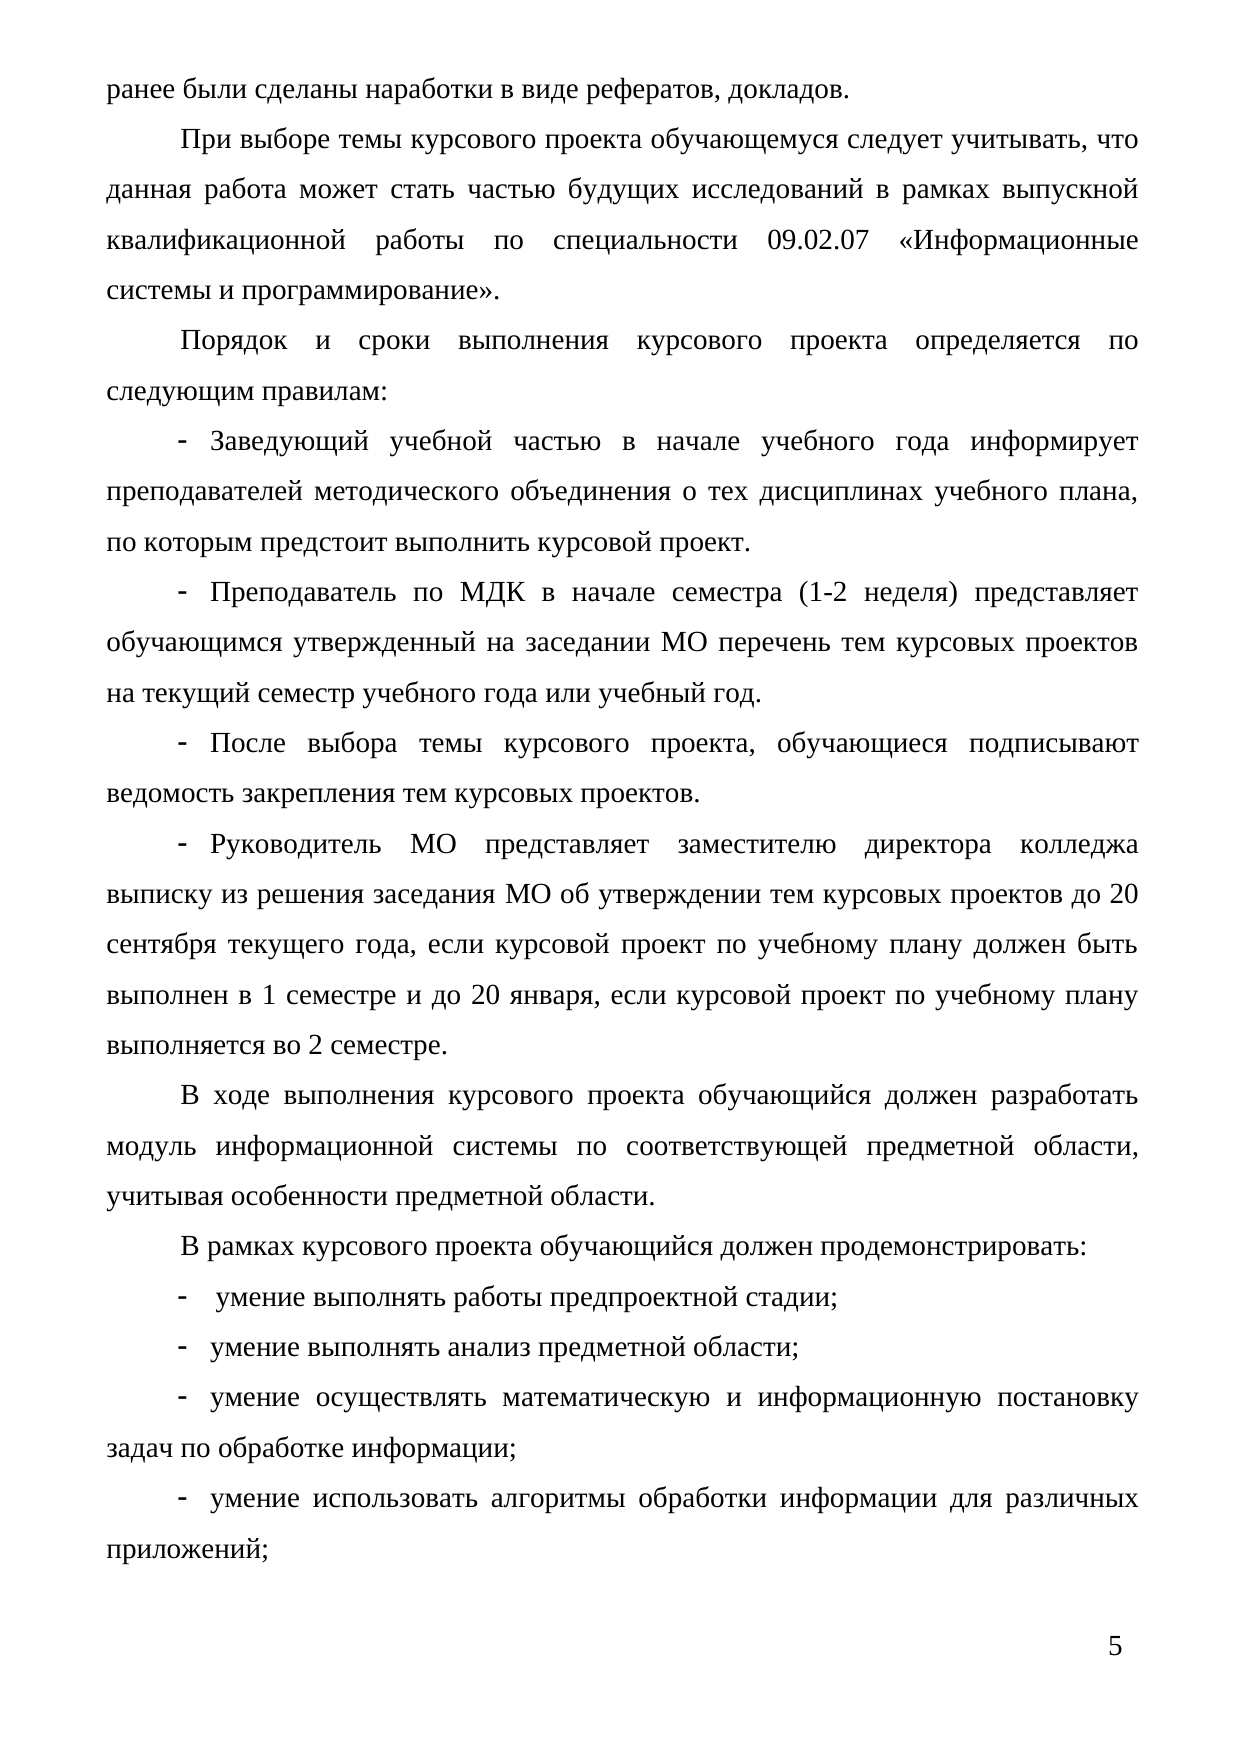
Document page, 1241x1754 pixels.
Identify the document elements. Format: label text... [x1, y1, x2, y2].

text В рамках курсового проекта обучающийся должен продемонстрировать: [106, 1228, 1139, 1262]
list Руководитель МО представляет заместителю директора колледжа выписку из решения заседания МО об утверждении тем курсовых проектов до 20 сентября текущего года, если курсовой проект по учебному плану должен быть выполнен в 1 семестре и до 20 января, если курсовой проект по учебному плану выполняется во 2 семестре. [106, 826, 1139, 1061]
list Преподаватель по МДК в начале семестра (1-2 неделя) представляет обучающимся утвержденный на заседании МО перечень тем курсовых проектов на текущий семестр учебного года или учебный год. [106, 574, 1139, 708]
text В ходе выполнения курсового проекта обучающийся должен разработать модуль информационной системы по соответствующей предметной области, учитывая особенности предметной области. [106, 1077, 1139, 1212]
list умение выполнять работы предпроектной стадии; [106, 1279, 1139, 1312]
list После выбора темы курсового проекта, обучающиеся подписывают ведомость закрепления тем курсовых проектов. [106, 725, 1139, 809]
list умение выполнять анализ предметной области; [106, 1329, 1139, 1363]
subtitle Порядок и сроки выполнения курсового проекта определяется по следующим правилам: [106, 322, 1139, 406]
list Заведующий учебной частью в начале учебного года информирует преподавателей методического объединения о тех дисциплинах учебного плана, по которым предстоит выполнить курсовой проект. [106, 423, 1139, 557]
list умение осуществлять математическую и информационную постановку задач по обработке информации; [106, 1379, 1139, 1463]
text При выборе темы курсового проекта обучающемуся следует учитывать, что данная работа может стать частью будущих исследований в рамках выпускной квалификационной работы по специальности 09.02.07 «Информационные системы и программирование». [106, 121, 1139, 306]
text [106, 71, 1139, 104]
list умение использовать алгоритмы обработки информации для различных приложений; [106, 1480, 1139, 1564]
